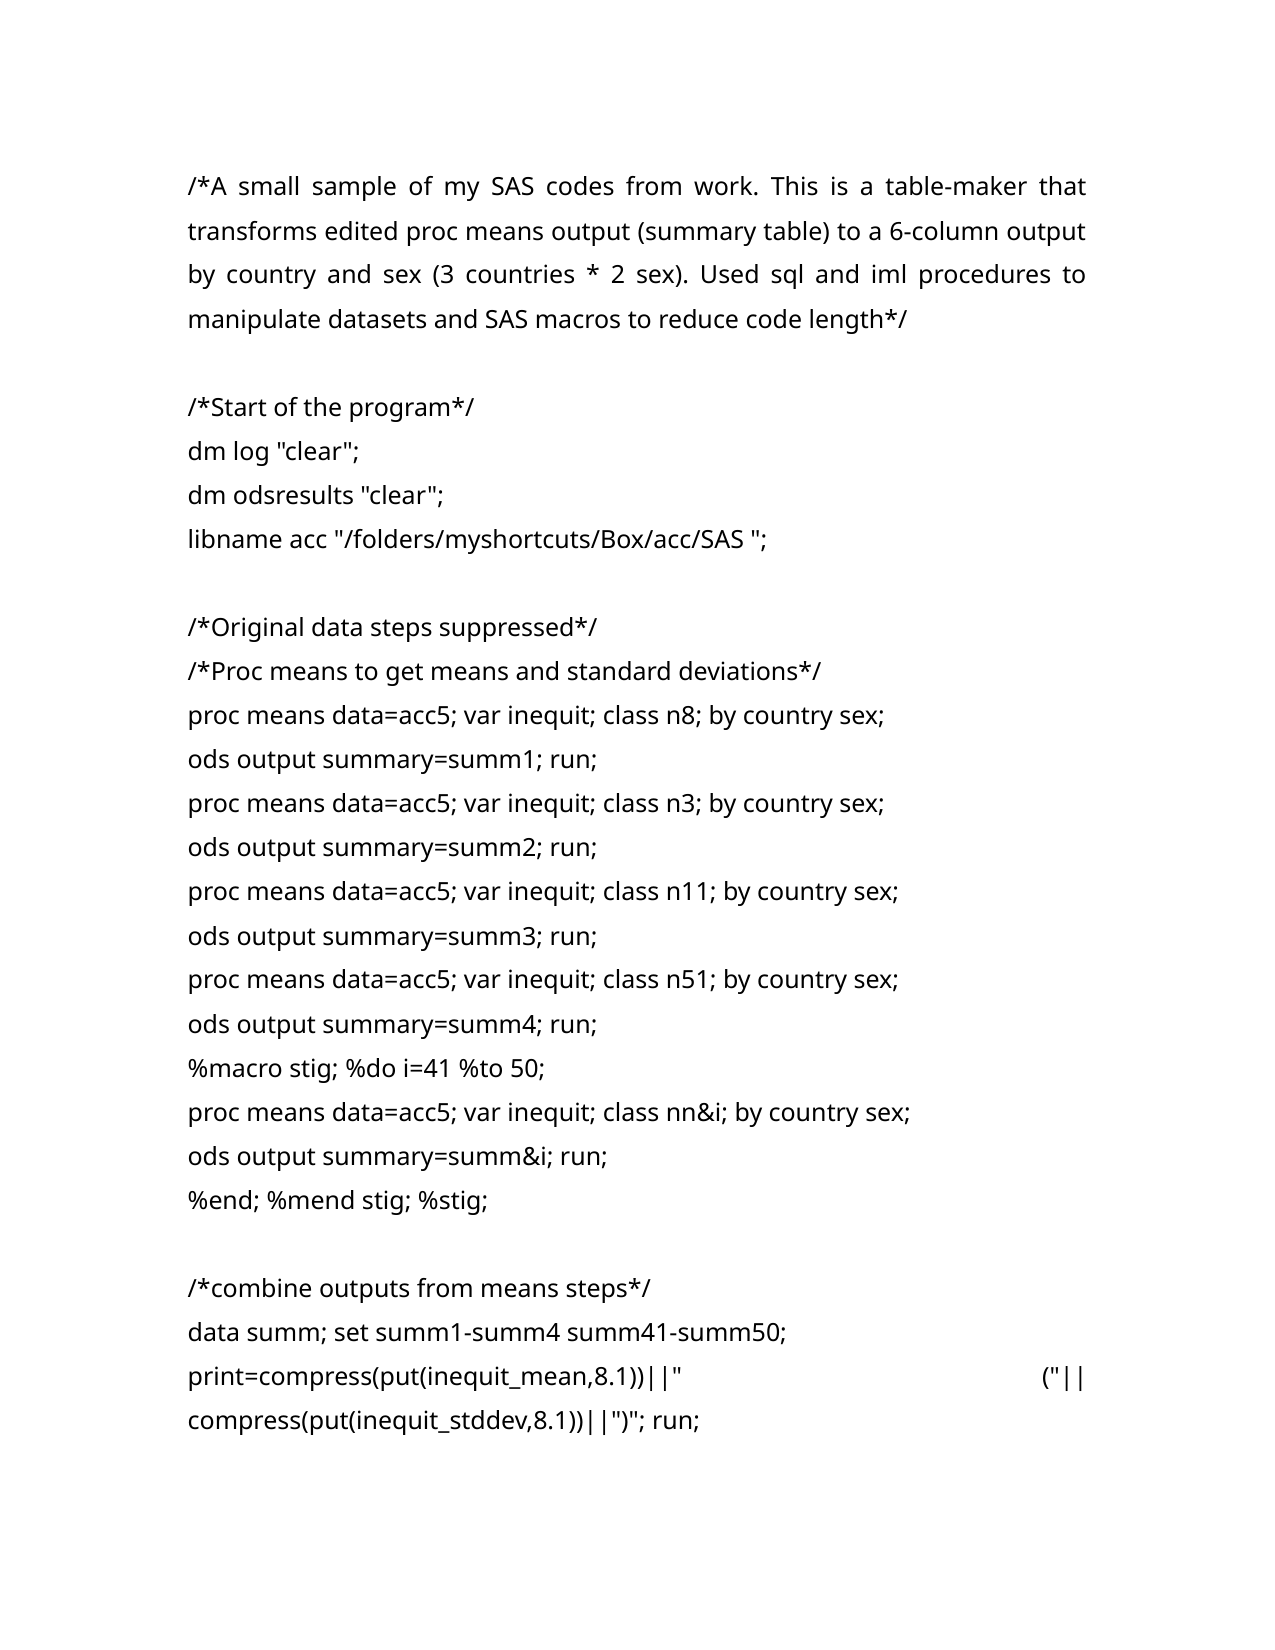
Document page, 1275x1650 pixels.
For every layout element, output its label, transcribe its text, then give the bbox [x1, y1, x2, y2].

text proc means data=acc5; var inequit; class n8; by country sex; [187, 693, 1087, 737]
text /*Start of the program*/ [187, 384, 1087, 428]
text proc means data=acc5; var inequit; class nn&i; by country sex; [187, 1089, 1087, 1133]
text dm odsresults "clear"; [187, 472, 1087, 517]
text /*Original data steps suppressed*/ [187, 605, 1087, 649]
text ods output summary=summ3; run; [187, 913, 1087, 957]
text proc means data=acc5; var inequit; class n51; by country sex; [187, 957, 1087, 1001]
text %macro stig; %do i=41 %to 50; [187, 1045, 1087, 1089]
text data summ; set summ1-summ4 summ41-summ50; [187, 1310, 1087, 1354]
text libname acc "/folders/myshortcuts/Box/acc/SAS "; [187, 517, 1087, 561]
text /*Proc means to get means and standard deviations*/ [187, 649, 1087, 693]
text proc means data=acc5; var inequit; class n11; by country sex; [187, 869, 1087, 913]
text ods output summary=summ1; run; [187, 737, 1087, 781]
text %end; %mend stig; %stig; [187, 1177, 1087, 1222]
text print=compress(put(inequit_mean,8.1))||" ("||compress(put(inequit_stddev,8.1))||")"; run; [187, 1354, 1087, 1442]
text /*combine outputs from means steps*/ [187, 1266, 1087, 1310]
text ods output summary=summ4; run; [187, 1001, 1087, 1045]
text ods output summary=summ&i; run; [187, 1133, 1087, 1177]
text /*A small sample of my SAS codes from work. This is a table-maker that transforms edited proc means output (summary table) to a 6-column output by country and sex (3 countries * 2 sex). Used sql and iml procedures to manipulate datasets and SAS macros to reduce code length*/ [187, 164, 1087, 340]
text dm log "clear"; [187, 428, 1087, 472]
text proc means data=acc5; var inequit; class n3; by country sex; [187, 781, 1087, 825]
text ods output summary=summ2; run; [187, 825, 1087, 869]
